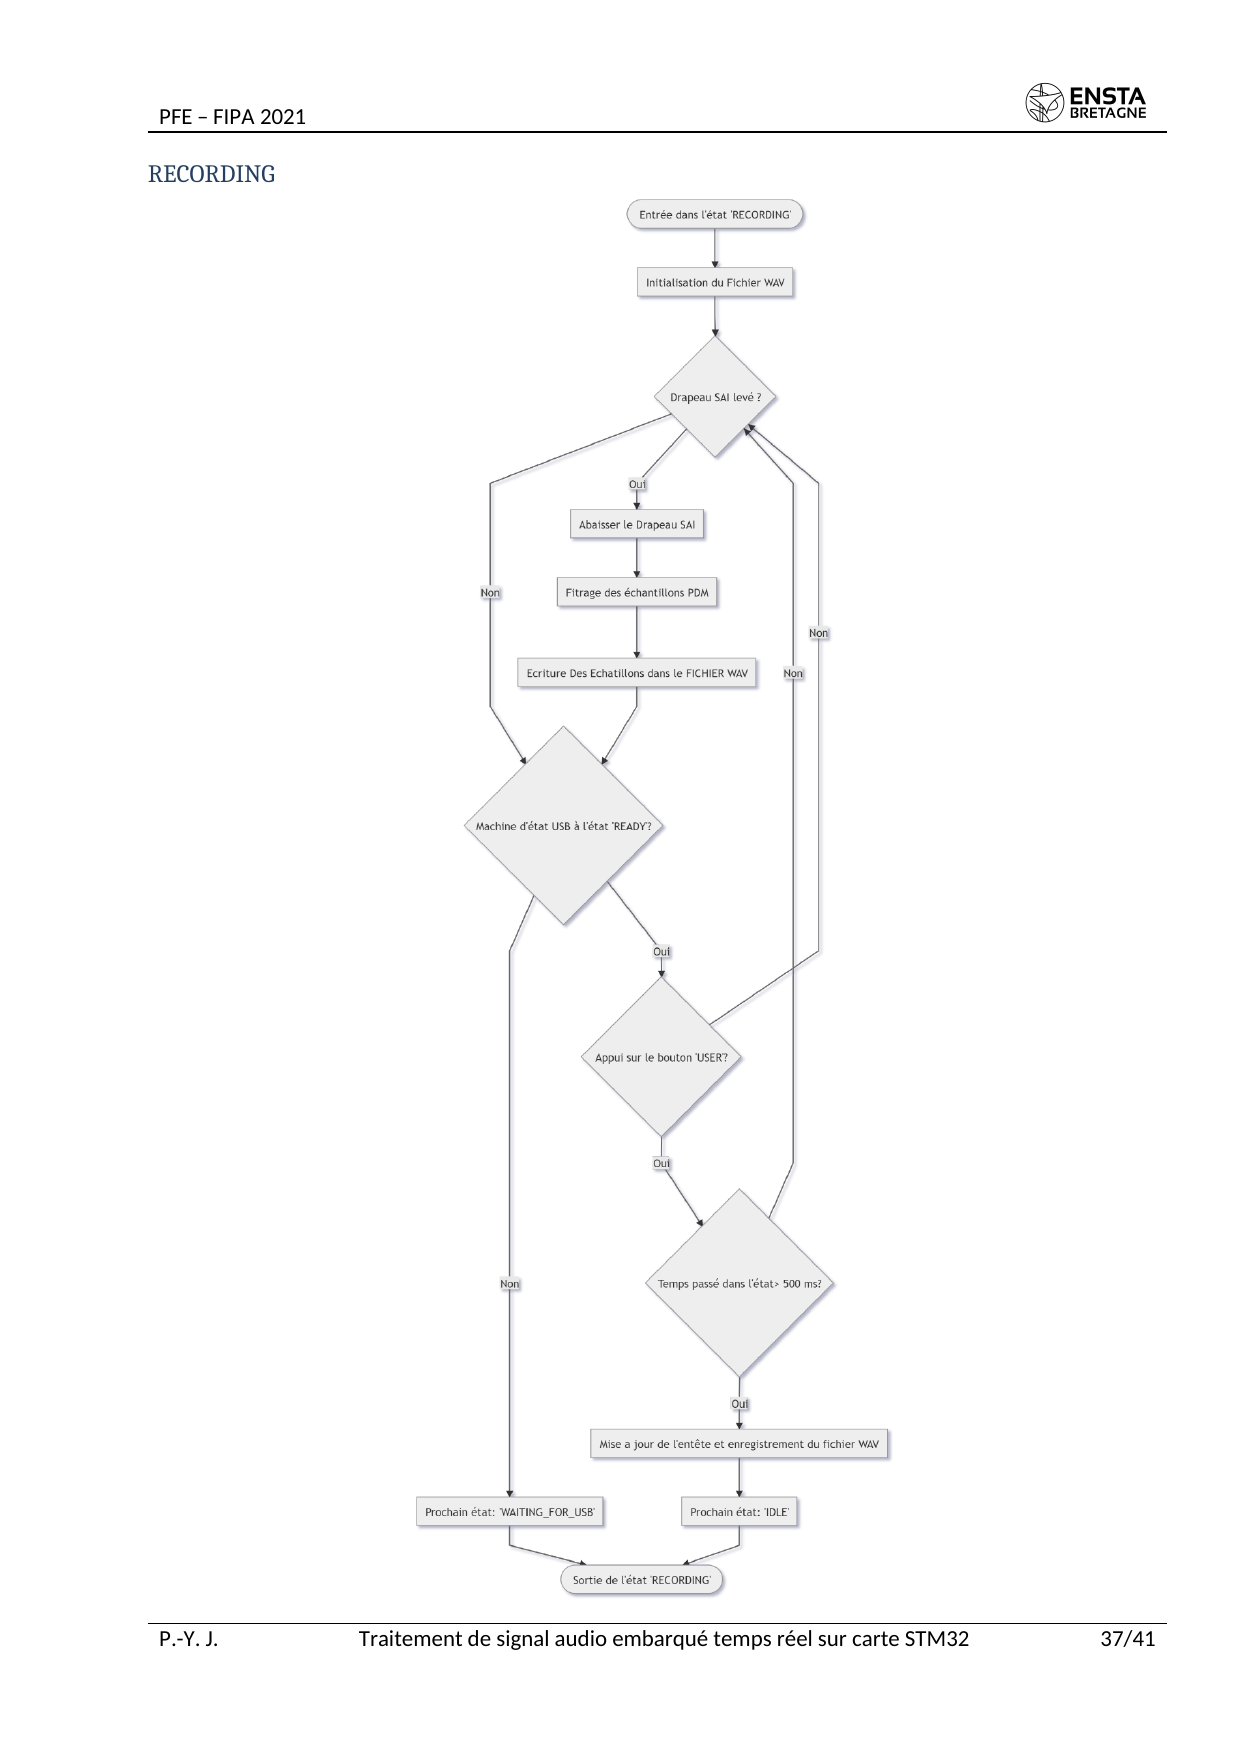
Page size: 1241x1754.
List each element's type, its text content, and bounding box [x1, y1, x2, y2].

picture [1016, 73, 1156, 132]
picture [410, 193, 904, 1599]
subtitle RECORDING [148, 160, 1167, 189]
